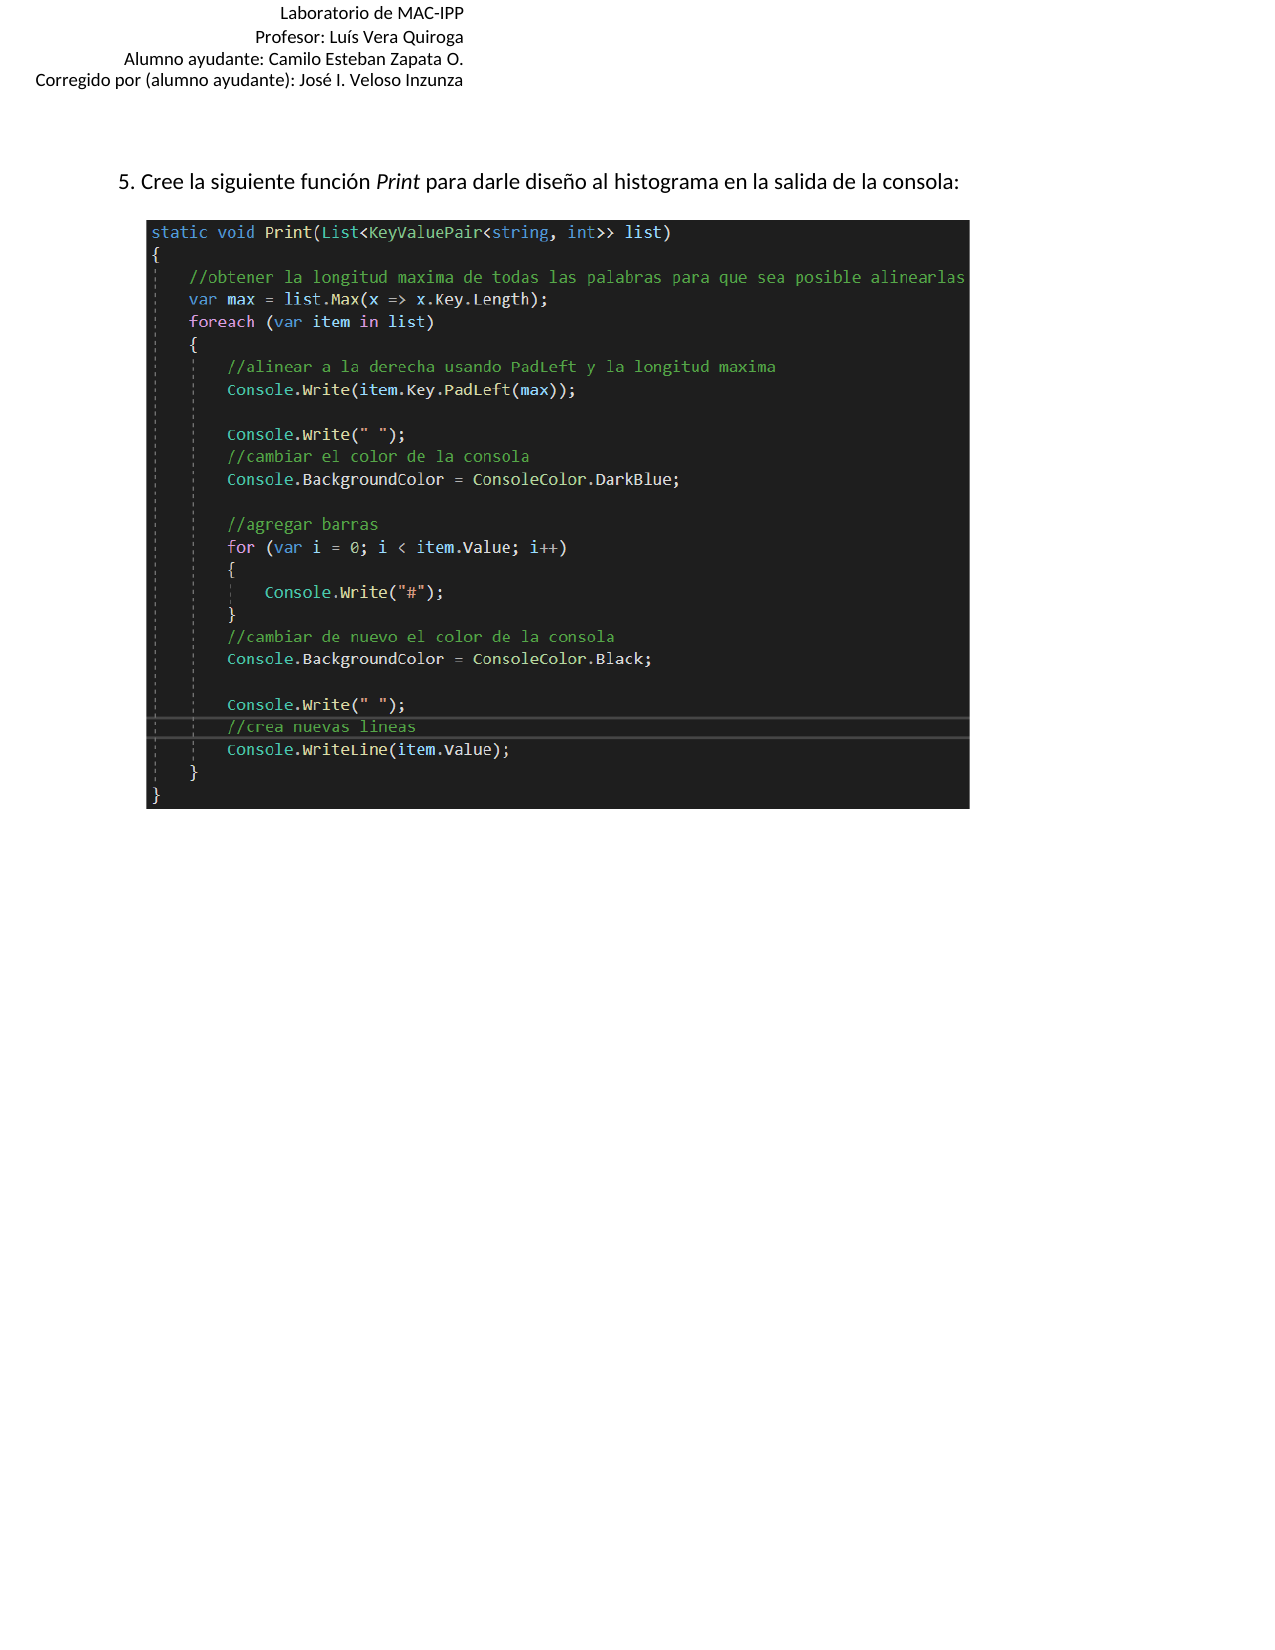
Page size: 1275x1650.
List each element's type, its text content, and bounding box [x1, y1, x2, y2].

list Cree la siguiente función Print para darle diseño al histograma en la salida de la consola: [118, 167, 1119, 195]
picture [146, 220, 970, 809]
